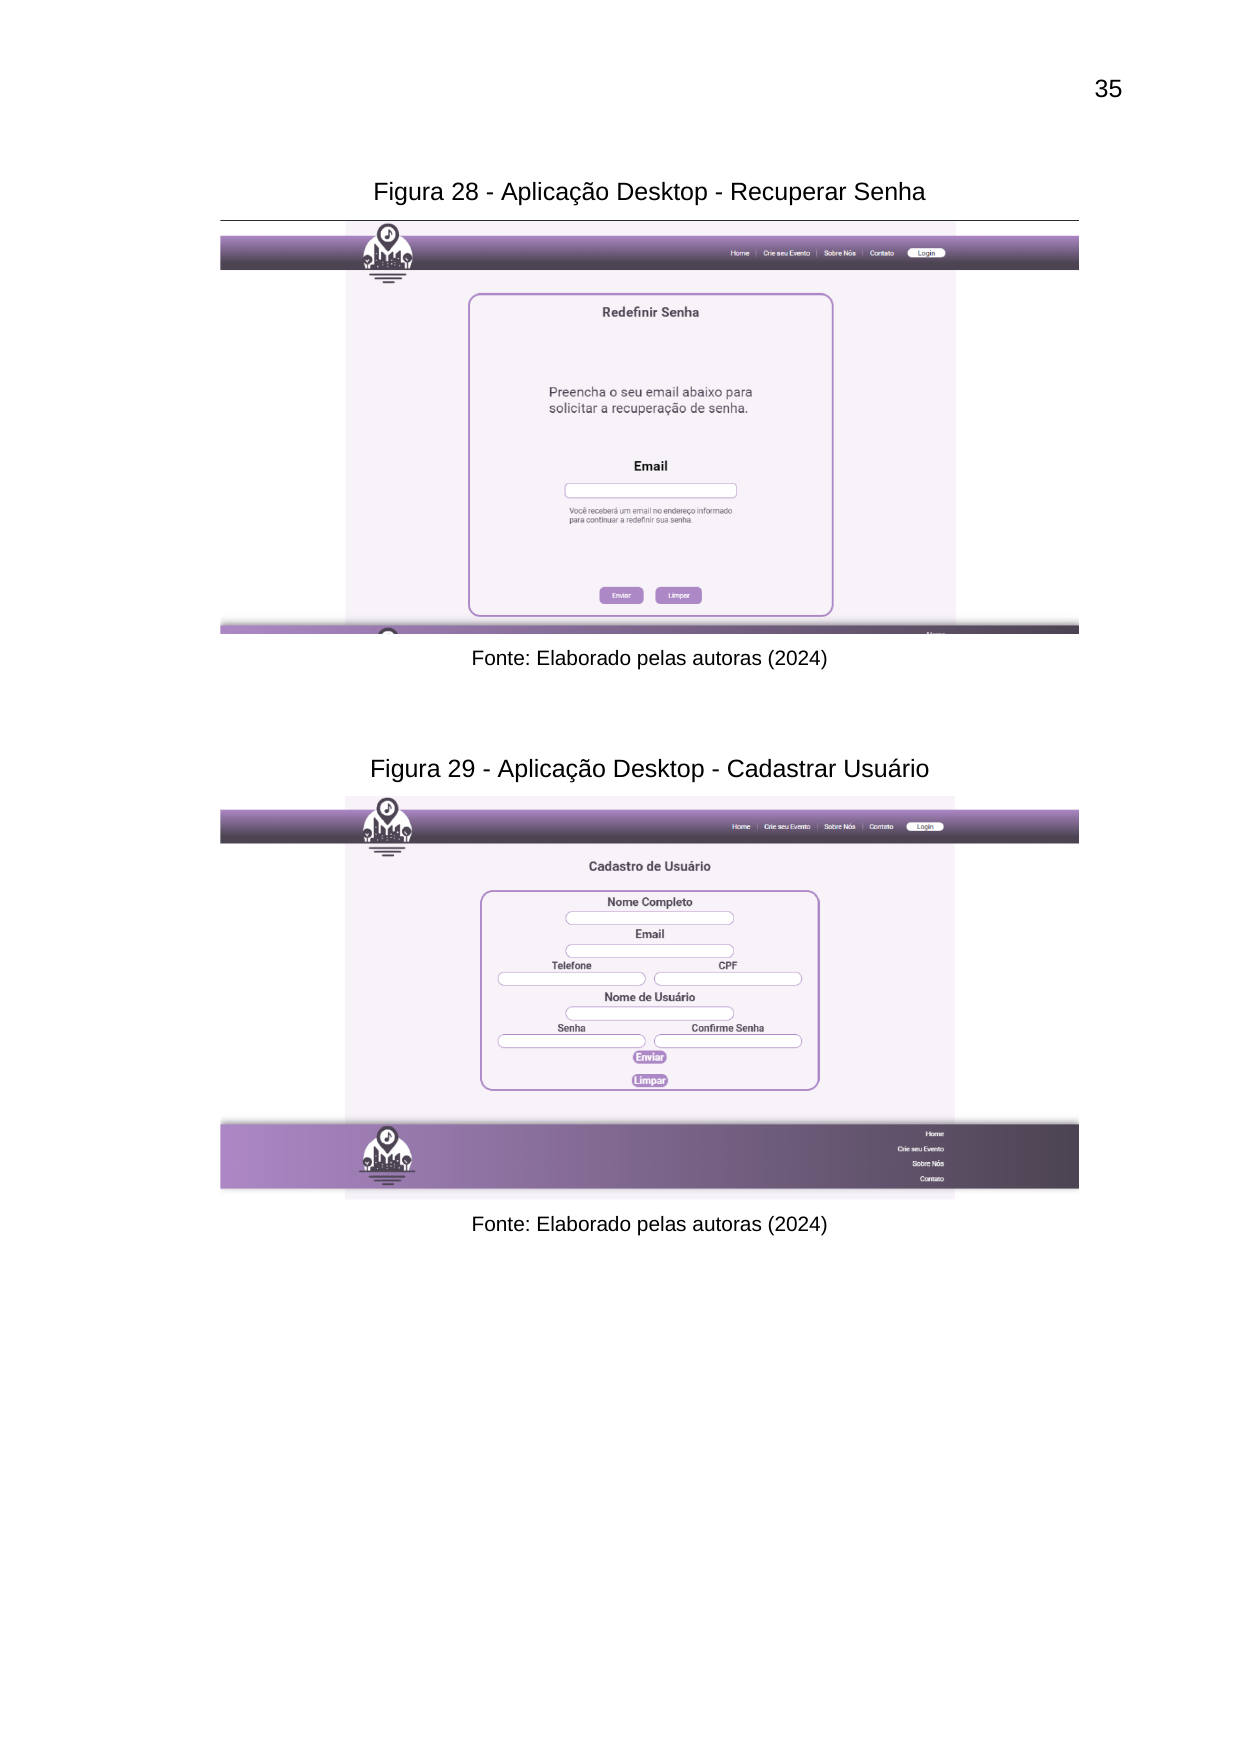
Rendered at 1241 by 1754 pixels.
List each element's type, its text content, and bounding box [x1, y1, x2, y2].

text Fonte: Elaborado pelas autoras (2024) [177, 646, 1122, 670]
picture [220, 796, 1079, 1201]
text Figura 28 - Aplicação Desktop - Recuperar Senha [177, 177, 1122, 206]
picture [220, 220, 1079, 634]
text Fonte: Elaborado pelas autoras (2024) [177, 1212, 1122, 1236]
text Figura 29 - Aplicação Desktop - Cadastrar Usuário [177, 753, 1122, 782]
